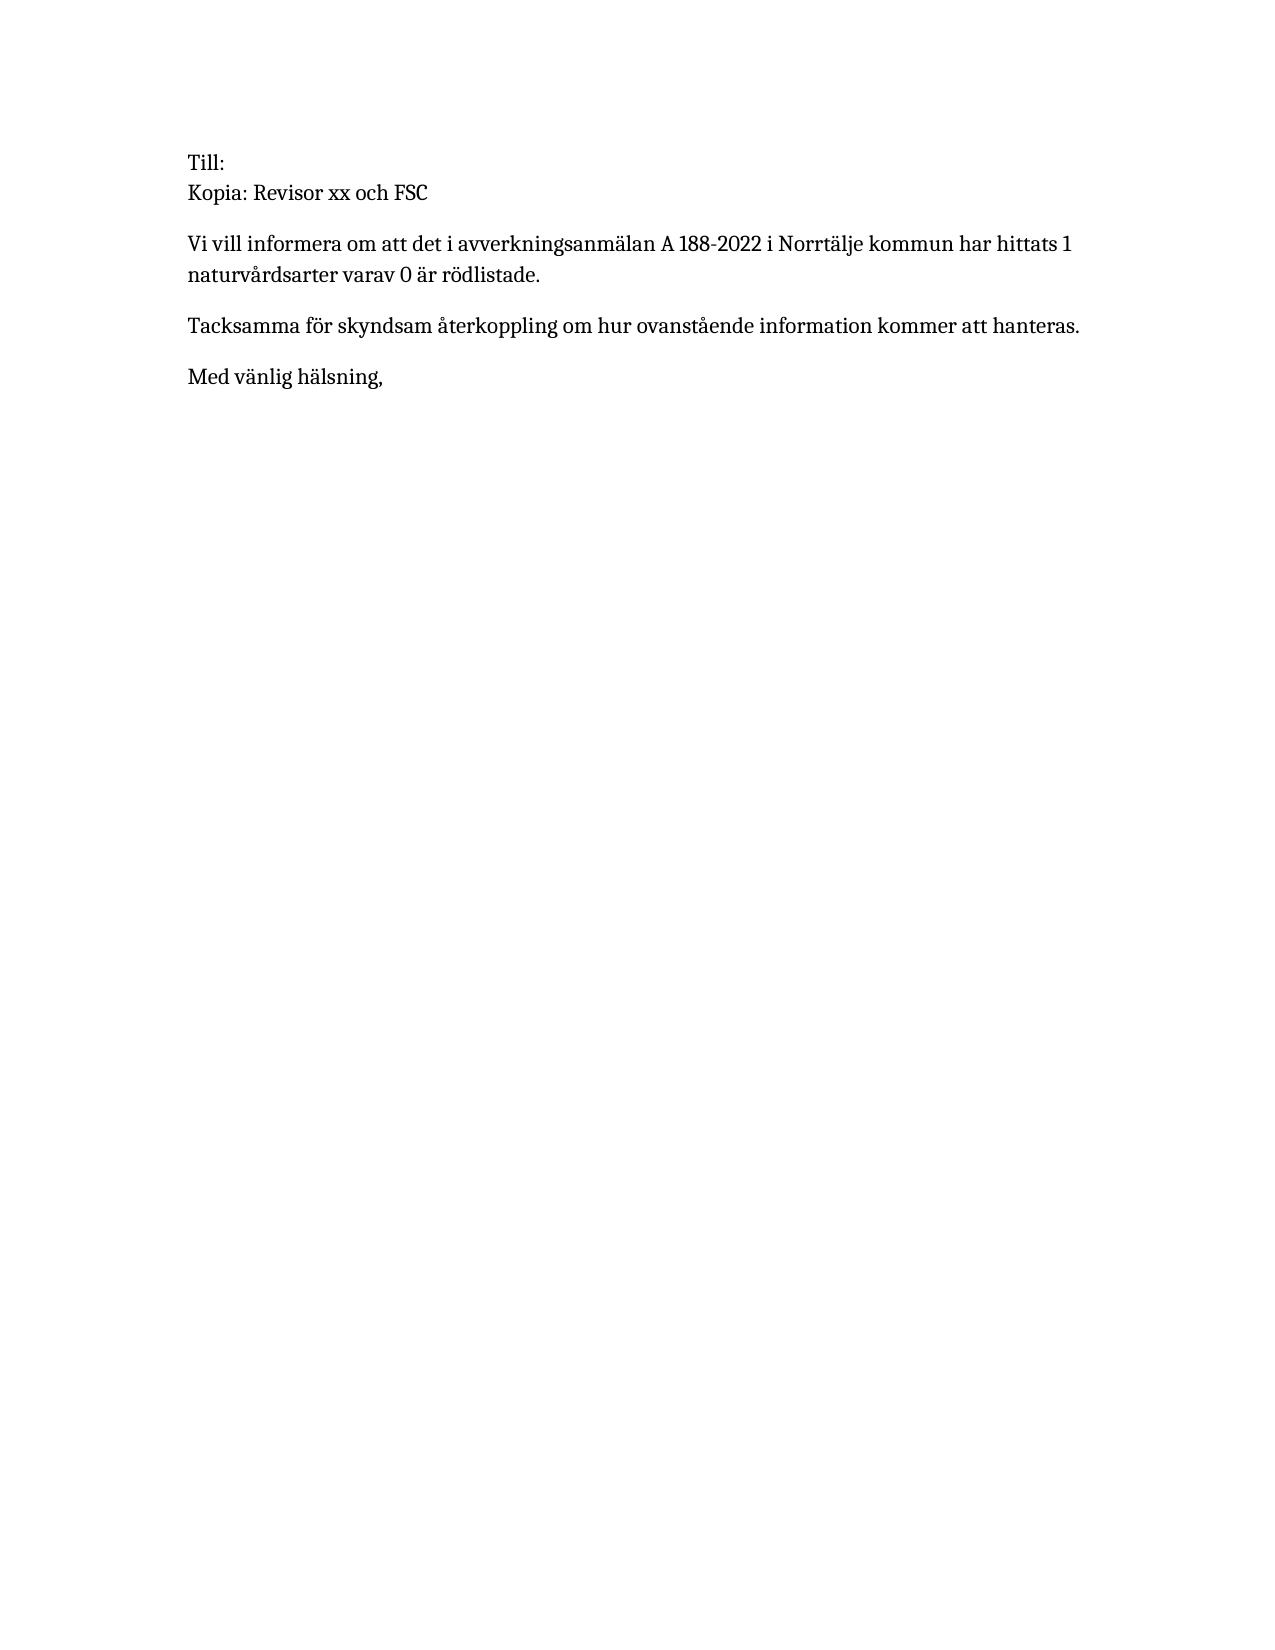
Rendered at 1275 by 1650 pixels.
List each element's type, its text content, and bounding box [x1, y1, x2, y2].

text Till: Kopia: Revisor xx och FSC [187, 150, 1087, 207]
text Vi vill informera om att det i avverkningsanmälan A 188-2022 i Norrtälje kommun har hittats 1 naturvårdsarter varav 0 är rödlistade. [187, 231, 1087, 288]
text Tacksamma för skyndsam återkoppling om hur ovanstående information kommer att hanteras. [187, 312, 1087, 339]
text Med vänlig hälsning, [187, 363, 1087, 420]
